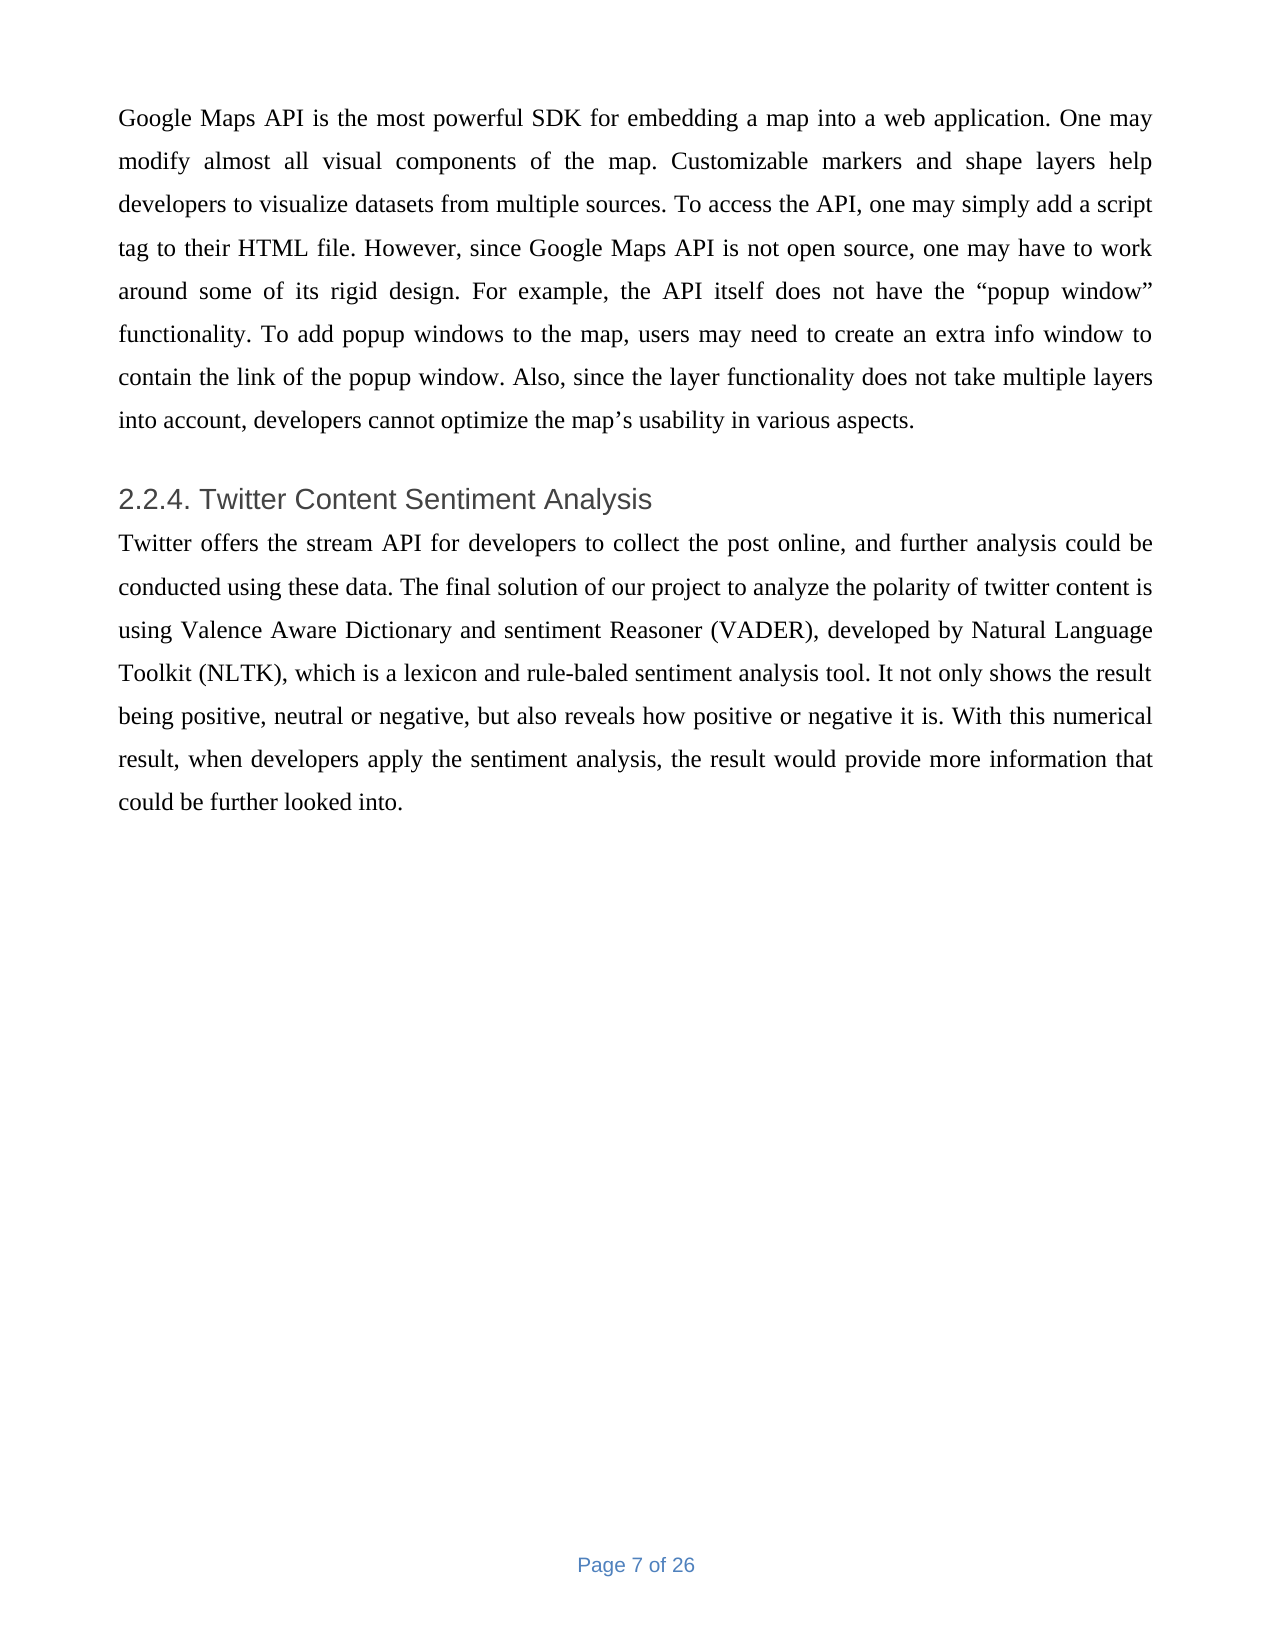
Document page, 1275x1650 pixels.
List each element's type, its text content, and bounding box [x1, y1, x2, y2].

text Google Maps API is the most powerful SDK for embedding a map into a web application. One may modify almost all visual components of the map. Customizable markers and shape layers help developers to visualize datasets from multiple sources. To access the API, one may simply add a script tag to their HTML file. However, since Google Maps API is not open source, one may have to work around some of its rigid design. For example, the API itself does not have the “popup window” functionality. To add popup windows to the map, users may need to create an extra info window to contain the link of the popup window. Also, since the layer functionality does not take multiple layers into account, developers cannot optimize the map’s usability in various aspects. [118, 103, 1154, 434]
subtitle 2.2.4. Twitter Content Sentiment Analysis [118, 482, 1154, 515]
text Twitter offers the stream API for developers to collect the post online, and further analysis could be conducted using these data. The final solution of our project to analyze the polarity of twitter content is using Valence Aware Dictionary and sentiment Reasoner (VADER), developed by Natural Language Toolkit (NLTK), which is a lexicon and rule-baled sentiment analysis tool. It not only shows the result being positive, neutral or negative, but also reveals how positive or negative it is. With this numerical result, when developers apply the sentiment analysis, the result would provide more information that could be further looked into. [118, 528, 1154, 816]
